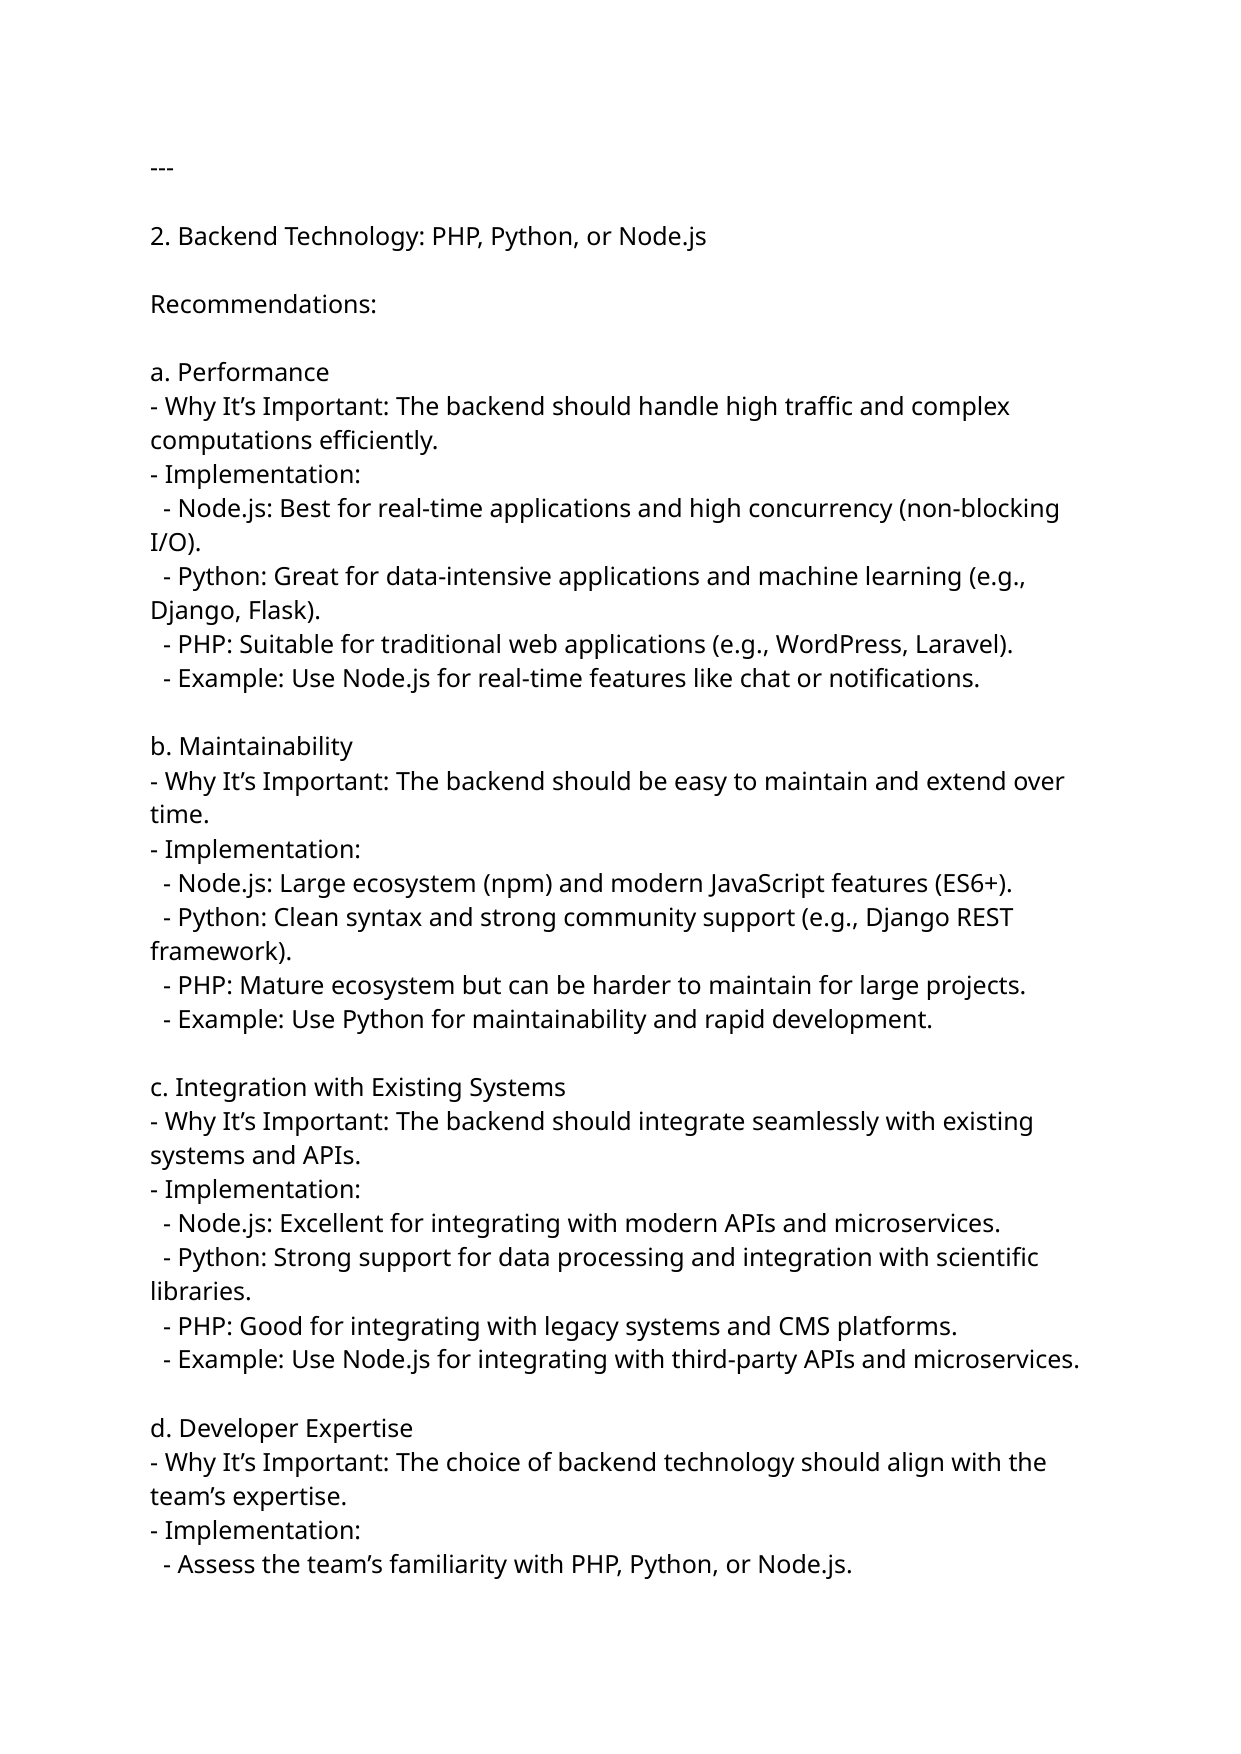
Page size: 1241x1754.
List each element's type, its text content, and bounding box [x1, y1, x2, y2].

text - Why It’s Important: The backend should handle high traffic and complex computations efficiently. [150, 388, 1090, 457]
text - PHP: Suitable for traditional web applications (e.g., WordPress, Laravel). [150, 627, 1090, 661]
text - Python: Strong support for data processing and integration with scientific libraries. [150, 1240, 1090, 1308]
text - Node.js: Best for real-time applications and high concurrency (non-blocking I/O). [150, 491, 1090, 559]
text - Why It’s Important: The backend should be easy to maintain and extend over time. [150, 763, 1090, 831]
text - Python: Great for data-intensive applications and machine learning (e.g., Django, Flask). [150, 559, 1090, 627]
text - Example: Use Python for maintainability and rapid development. [150, 1002, 1090, 1036]
text - Why It’s Important: The choice of backend technology should align with the team’s expertise. [150, 1444, 1090, 1512]
text - Implementation: [150, 1172, 1090, 1206]
text - Node.js: Large ecosystem (npm) and modern JavaScript features (ES6+). [150, 865, 1090, 899]
text - Example: Use Node.js for integrating with third-party APIs and microservices. [150, 1342, 1090, 1376]
text a. Performance [150, 354, 1090, 388]
text - Assess the team’s familiarity with PHP, Python, or Node.js. [150, 1547, 1090, 1581]
text - Implementation: [150, 457, 1090, 491]
text --- [150, 150, 1090, 184]
text b. Maintainability [150, 729, 1090, 763]
text - PHP: Mature ecosystem but can be harder to maintain for large projects. [150, 967, 1090, 1002]
text Recommendations: [150, 286, 1090, 320]
text - Node.js: Excellent for integrating with modern APIs and microservices. [150, 1206, 1090, 1240]
text d. Developer Expertise [150, 1410, 1090, 1444]
text - Why It’s Important: The backend should integrate seamlessly with existing systems and APIs. [150, 1104, 1090, 1172]
text - Implementation: [150, 831, 1090, 865]
text - Example: Use Node.js for real-time features like chat or notifications. [150, 661, 1090, 695]
text 2. Backend Technology: PHP, Python, or Node.js [150, 218, 1090, 252]
text - PHP: Good for integrating with legacy systems and CMS platforms. [150, 1308, 1090, 1342]
text c. Integration with Existing Systems [150, 1070, 1090, 1104]
text - Implementation: [150, 1512, 1090, 1547]
text - Python: Clean syntax and strong community support (e.g., Django REST framework). [150, 899, 1090, 967]
